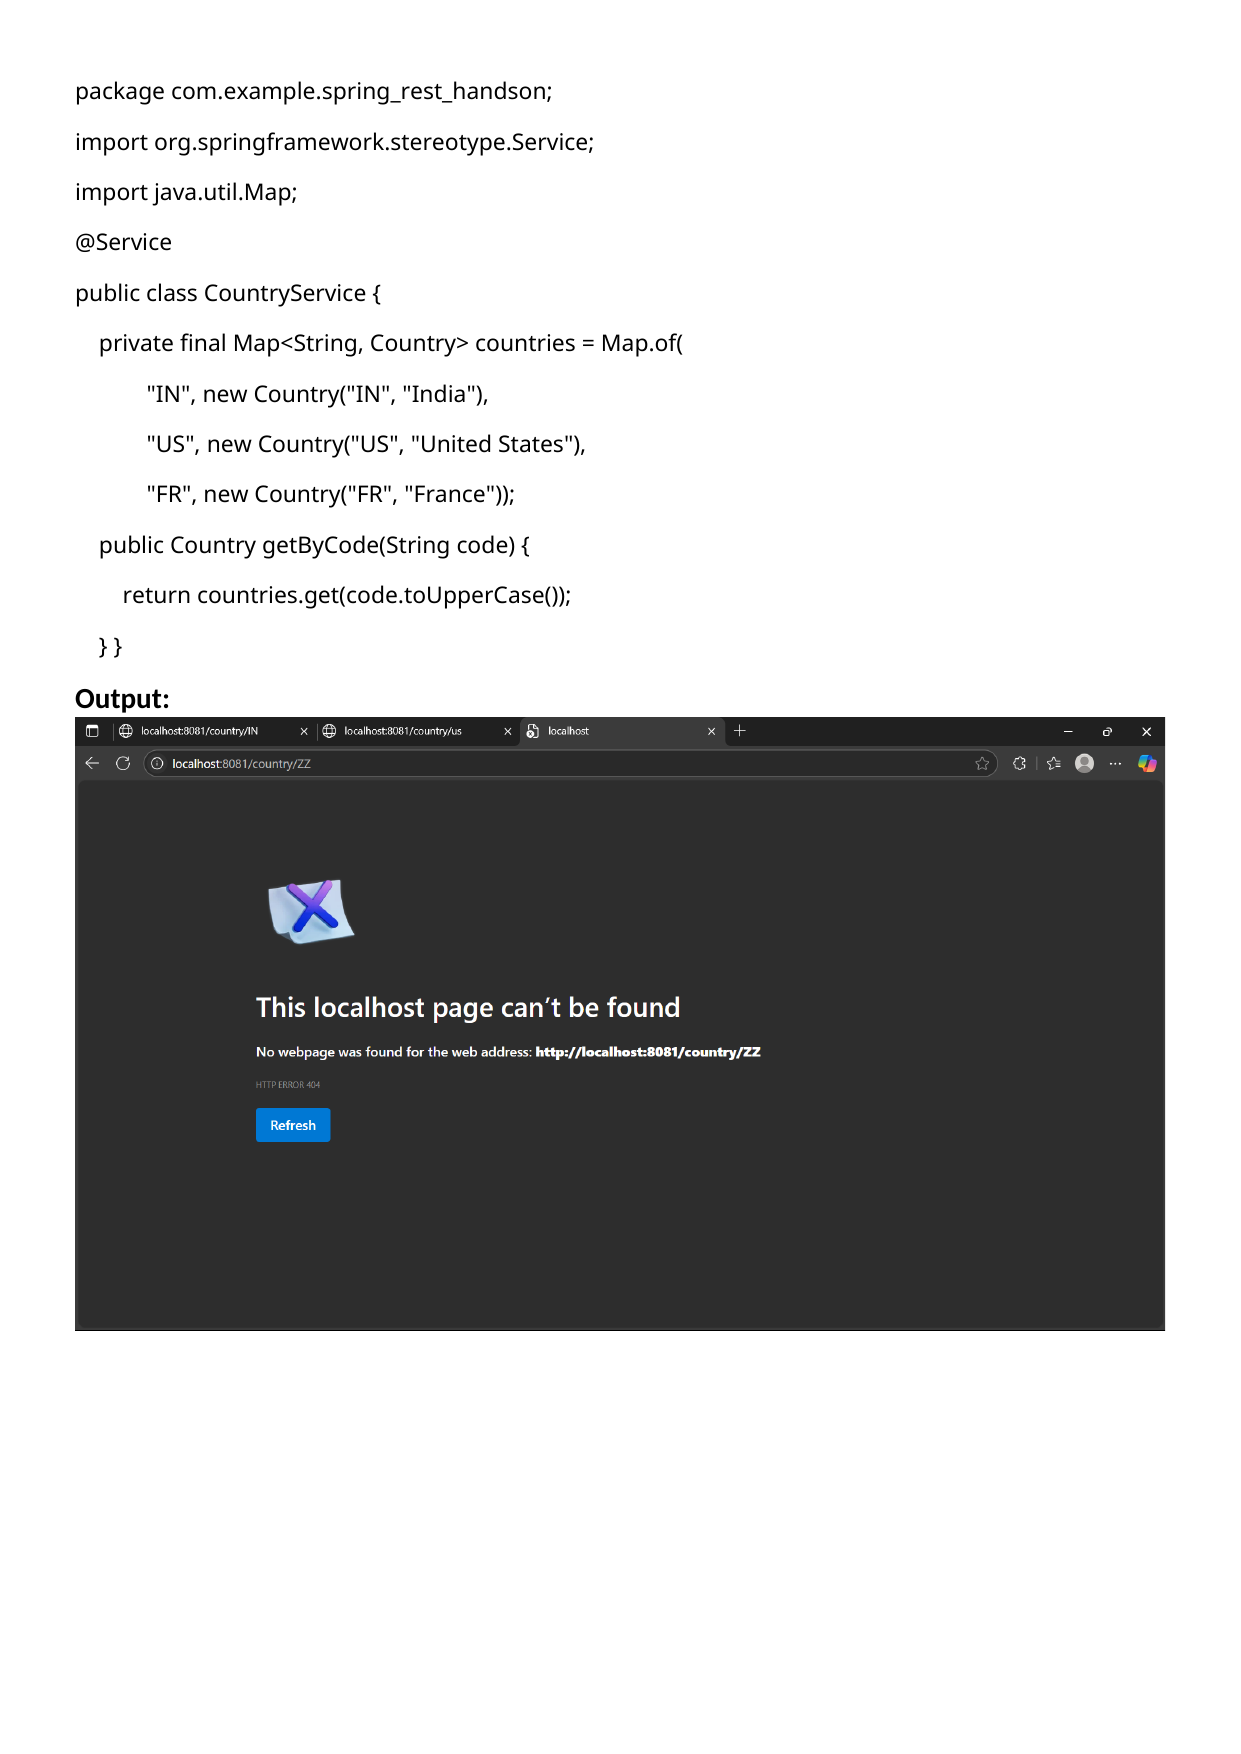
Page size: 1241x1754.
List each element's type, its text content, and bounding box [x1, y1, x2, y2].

text "IN", new Country("IN", "India"), [75, 377, 1165, 409]
text public class CountryService { [75, 277, 1165, 308]
picture [75, 717, 1166, 1331]
text "US", new Country("US", "United States"), [75, 428, 1165, 459]
text public Country getByCode(String code) { [75, 529, 1165, 560]
text @Service [75, 226, 1165, 257]
text import java.util.Map; [75, 176, 1165, 207]
text return countries.get(code.toUpperCase()); [75, 579, 1165, 610]
text "FR", new Country("FR", "France")); [75, 478, 1165, 509]
text private final Map<String, Country> countries = Map.of( [75, 327, 1165, 358]
text package com.example.spring_rest_handson; [75, 75, 1165, 106]
text } } [75, 629, 1165, 661]
text import org.springframework.stereotype.Service; [75, 125, 1165, 157]
text Output: [75, 680, 1165, 717]
